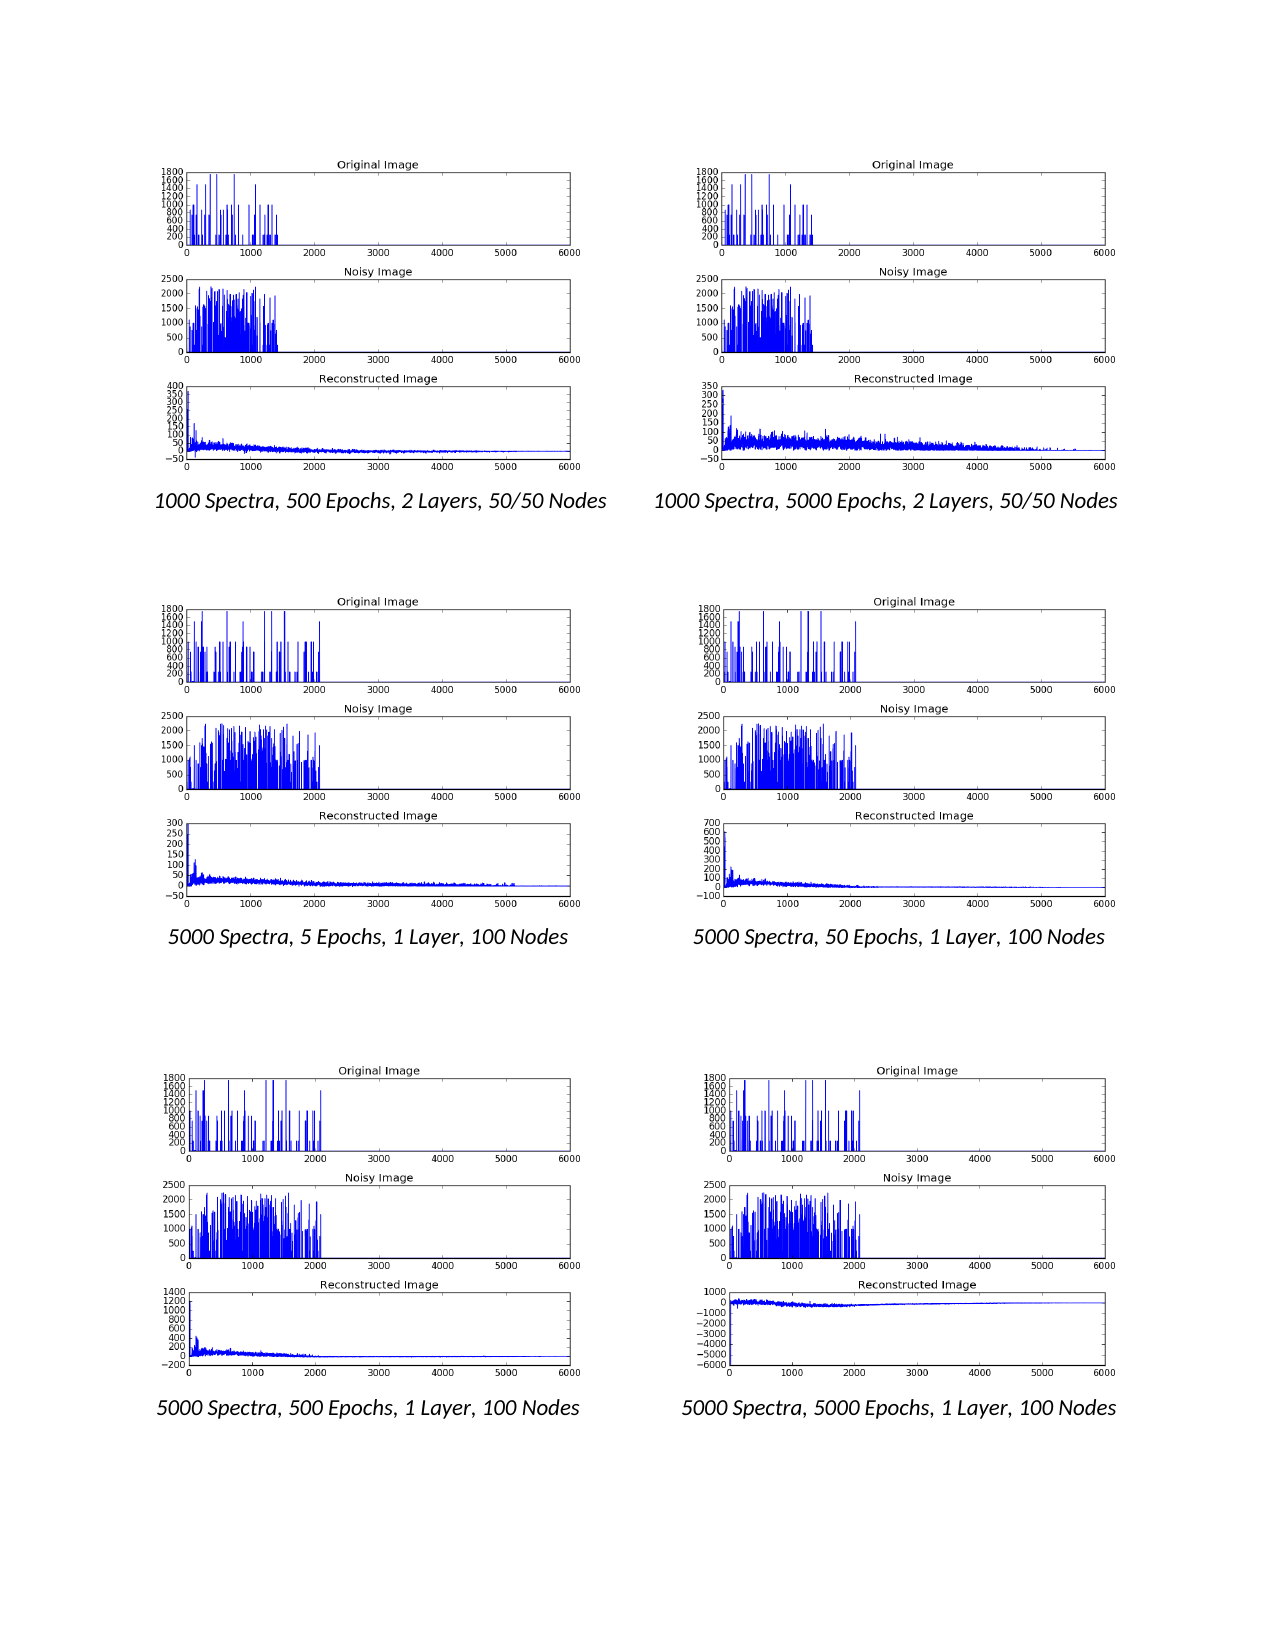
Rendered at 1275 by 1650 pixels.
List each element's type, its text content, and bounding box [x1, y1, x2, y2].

text 5000 Spectra, 5 Epochs, 1 Layer, 100 Nodes 5000 Spectra, 50 Epochs, 1 Layer, 100 Nodes [150, 922, 1125, 950]
text 1000 Spectra, 500 Epochs, 2 Layers, 50/50 Nodes 1000 Spectra, 5000 Epochs, 2 Layers, 50/50 Nodes [150, 486, 1125, 514]
picture [685, 587, 1123, 916]
picture [150, 1056, 588, 1385]
picture [150, 587, 588, 916]
picture [685, 151, 1123, 480]
text 5000 Spectra, 500 Epochs, 1 Layer, 100 Nodes 5000 Spectra, 5000 Epochs, 1 Layer, 100 Nodes [150, 1393, 1125, 1421]
picture [150, 151, 588, 480]
picture [685, 1056, 1123, 1385]
